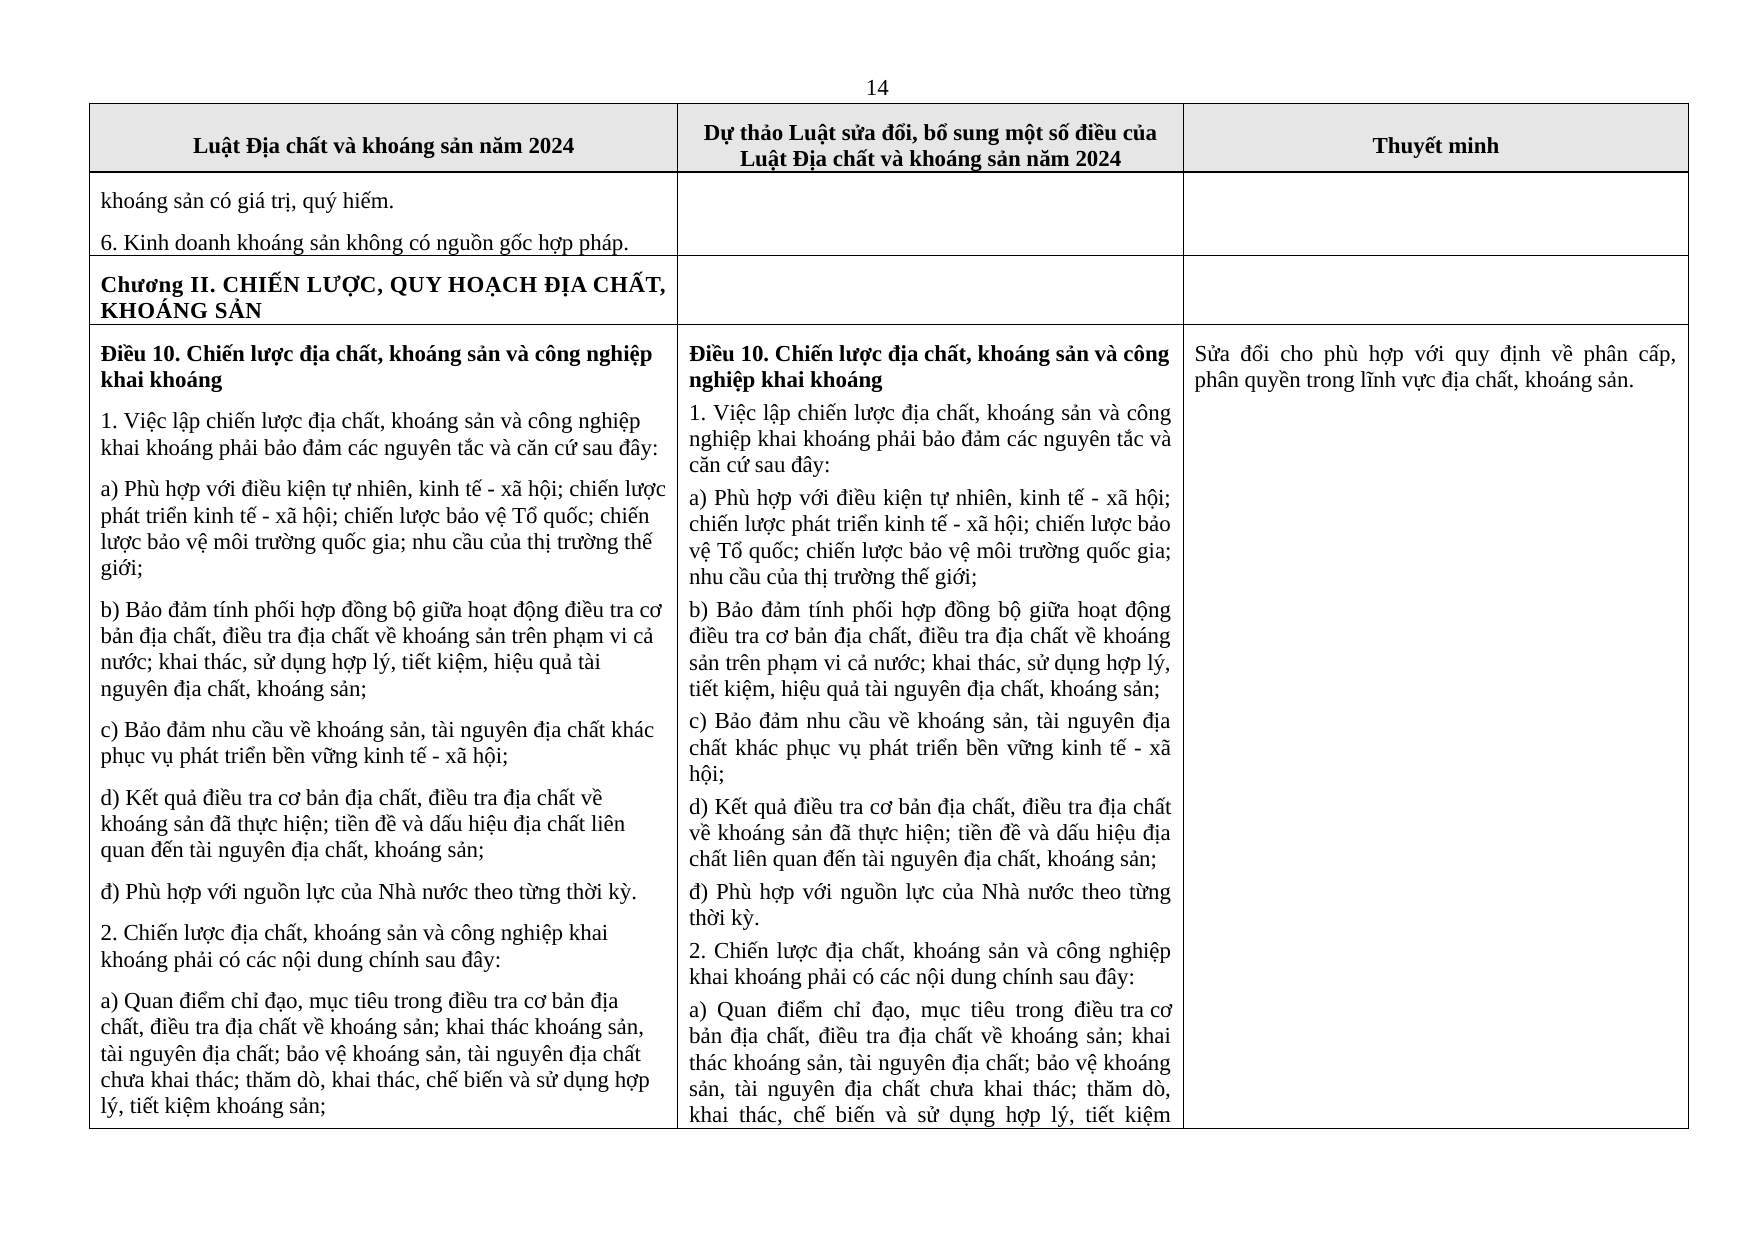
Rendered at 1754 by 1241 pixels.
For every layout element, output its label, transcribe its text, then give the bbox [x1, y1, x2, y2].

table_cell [90, 325, 677, 1128]
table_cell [678, 325, 1183, 1128]
table_header Dự thảo Luật sửa đổi, bổ sung một số điều của Luật Địa chất và khoáng sản năm 2024 [678, 104, 1183, 171]
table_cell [90, 173, 677, 255]
table_cell [678, 256, 1183, 324]
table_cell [1184, 325, 1688, 1128]
table_header Thuyết minh [1184, 104, 1688, 171]
table_header Luật Địa chất và khoáng sản năm 2024 [90, 104, 677, 171]
table_cell [678, 173, 1183, 255]
table_cell [1184, 256, 1688, 324]
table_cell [1184, 173, 1688, 255]
table_cell Chương II. CHIẾN LƯỢC, QUY HOẠCH ĐỊA CHẤT, KHOÁNG SẢN [90, 256, 677, 324]
